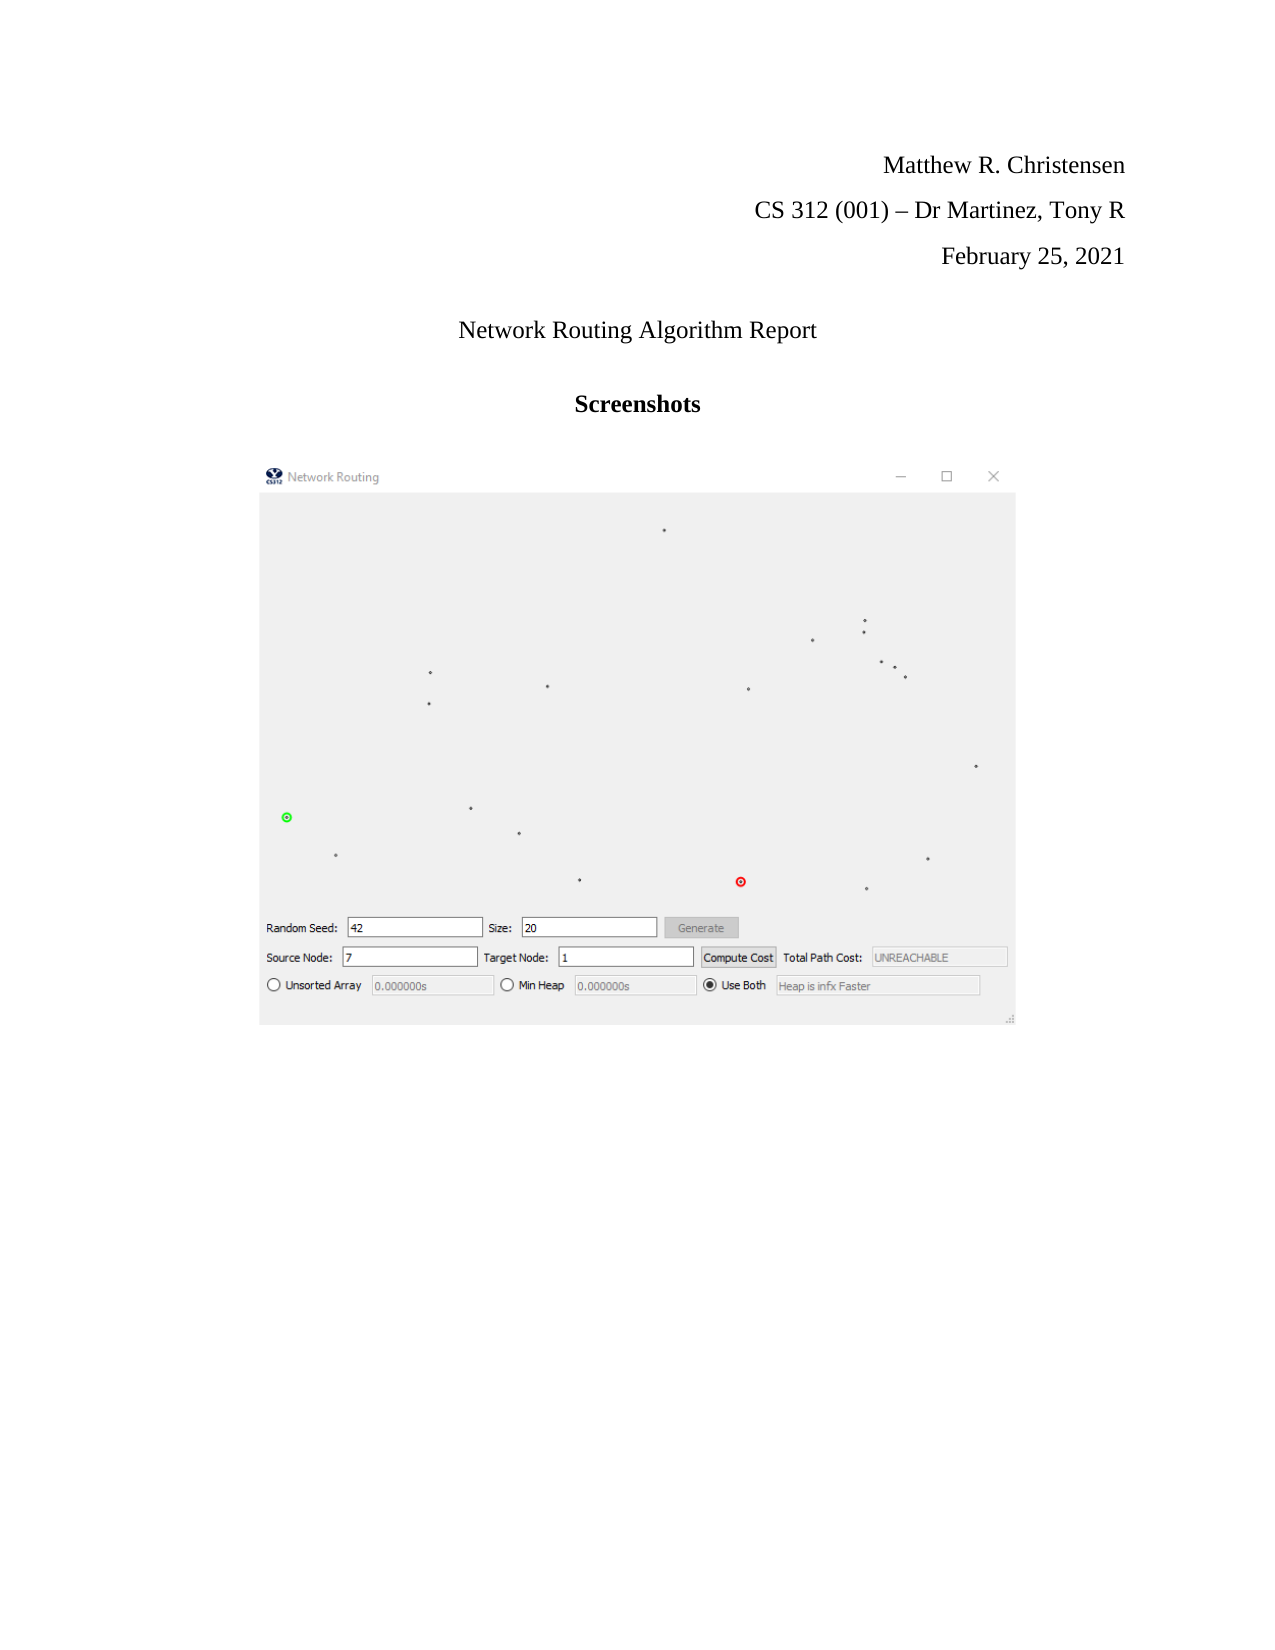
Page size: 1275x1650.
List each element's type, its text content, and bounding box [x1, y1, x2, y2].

text Matthew R. Christensen [150, 150, 1125, 179]
picture [259, 463, 1016, 1025]
text Screenshots [150, 389, 1125, 418]
text Network Routing Algorithm Report [150, 315, 1125, 344]
text February 25, 2021 [150, 241, 1125, 269]
text CS 312 (001) – Dr Martinez, Tony R [150, 195, 1125, 224]
